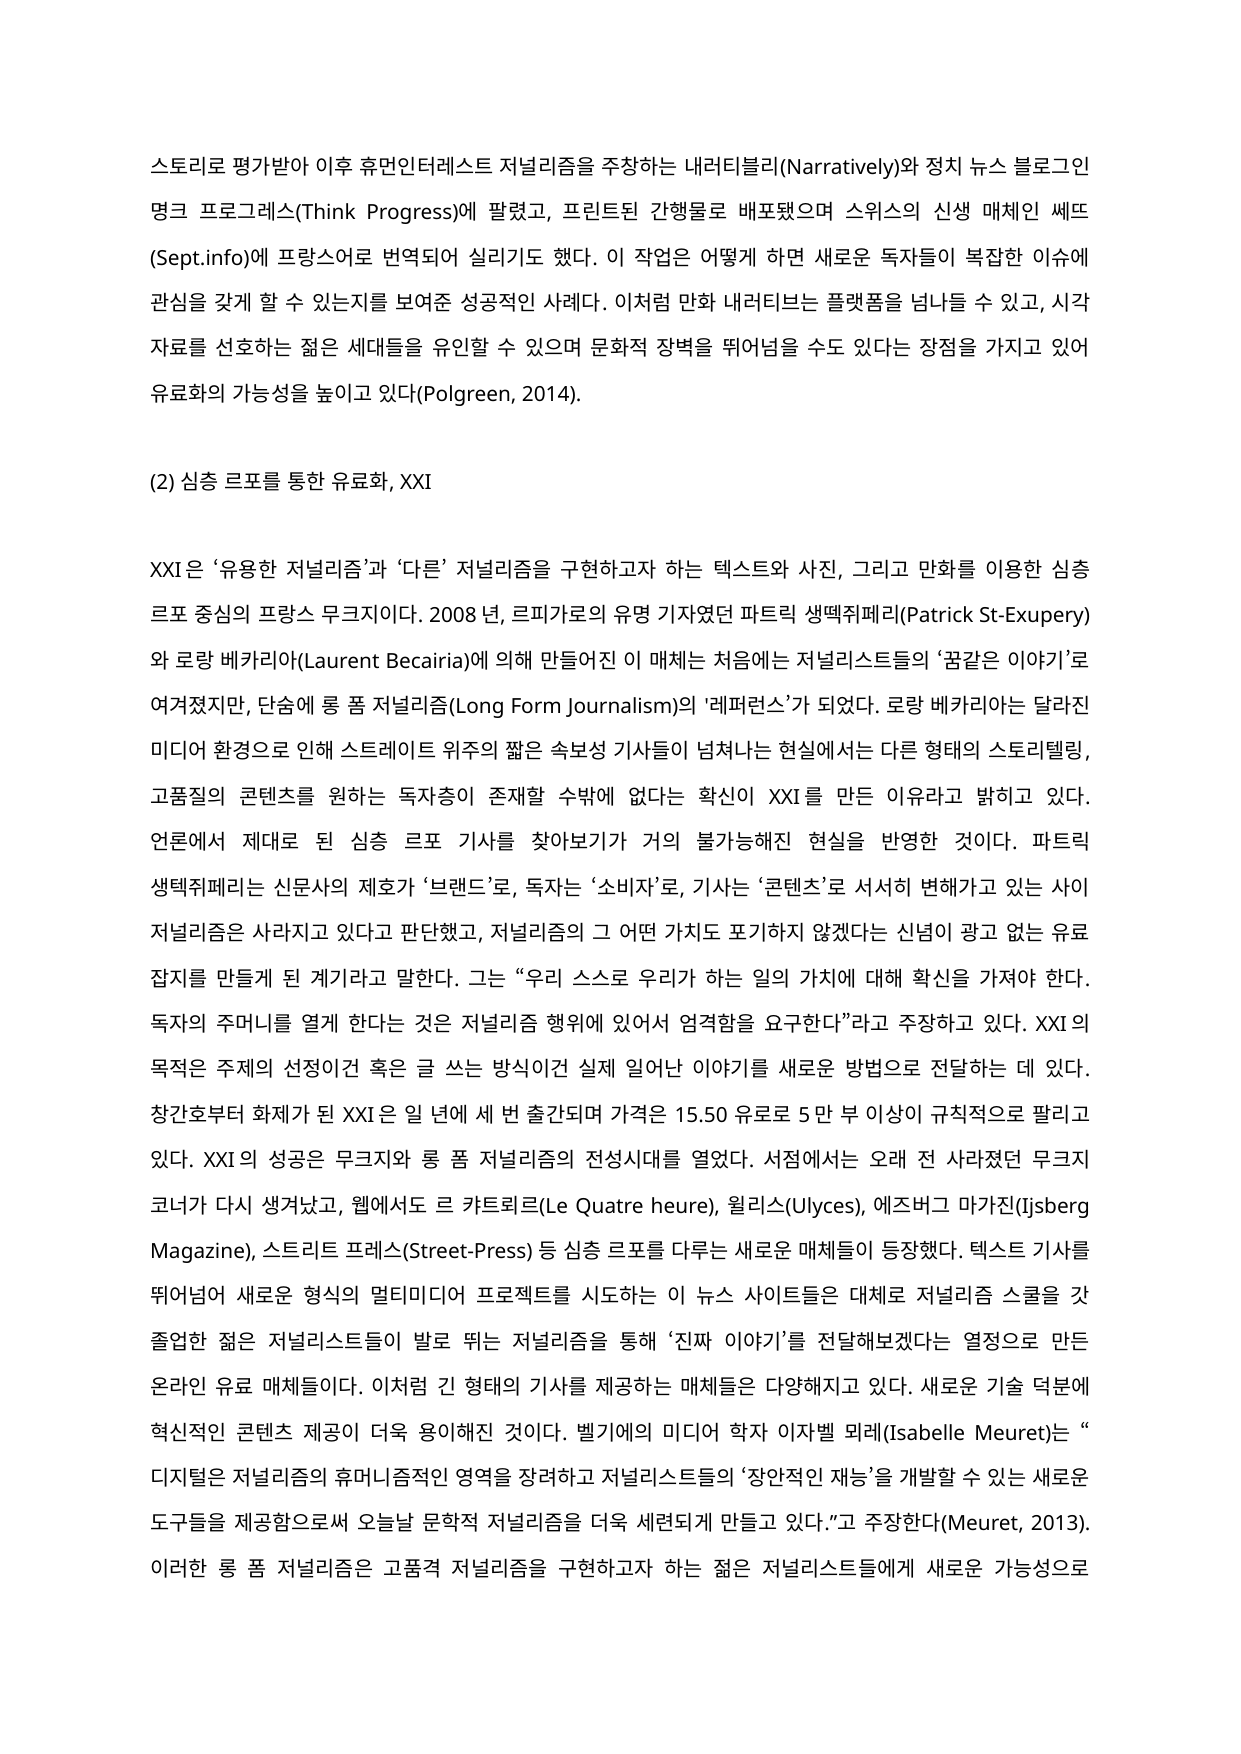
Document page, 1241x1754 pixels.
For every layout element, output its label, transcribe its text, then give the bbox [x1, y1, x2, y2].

text (2) 심층 르포를 통한 유료화, XXI [150, 465, 1090, 495]
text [150, 150, 1090, 407]
